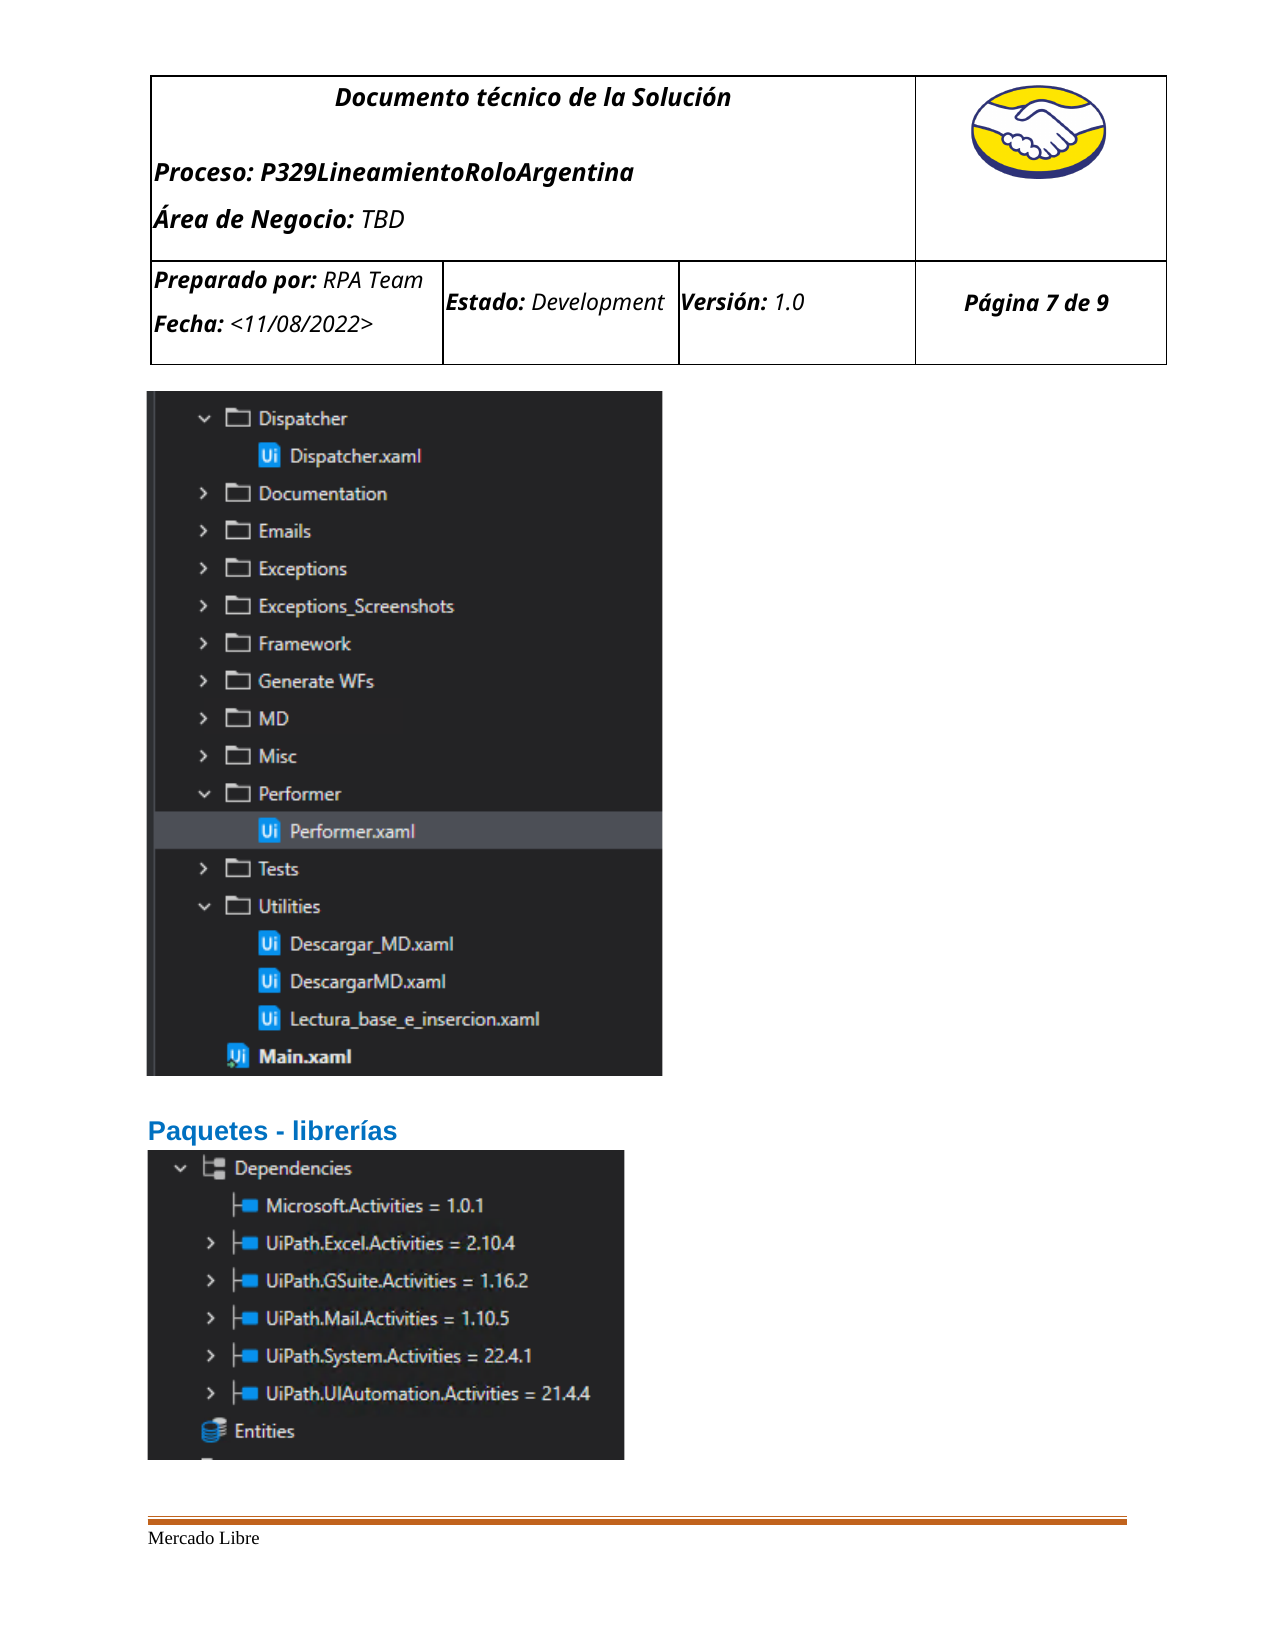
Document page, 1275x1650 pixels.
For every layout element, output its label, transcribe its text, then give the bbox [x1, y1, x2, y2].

subtitle Paquetes - librerías [148, 1114, 1127, 1146]
picture [146, 391, 663, 1076]
picture [147, 1150, 625, 1460]
picture [962, 81, 1115, 183]
